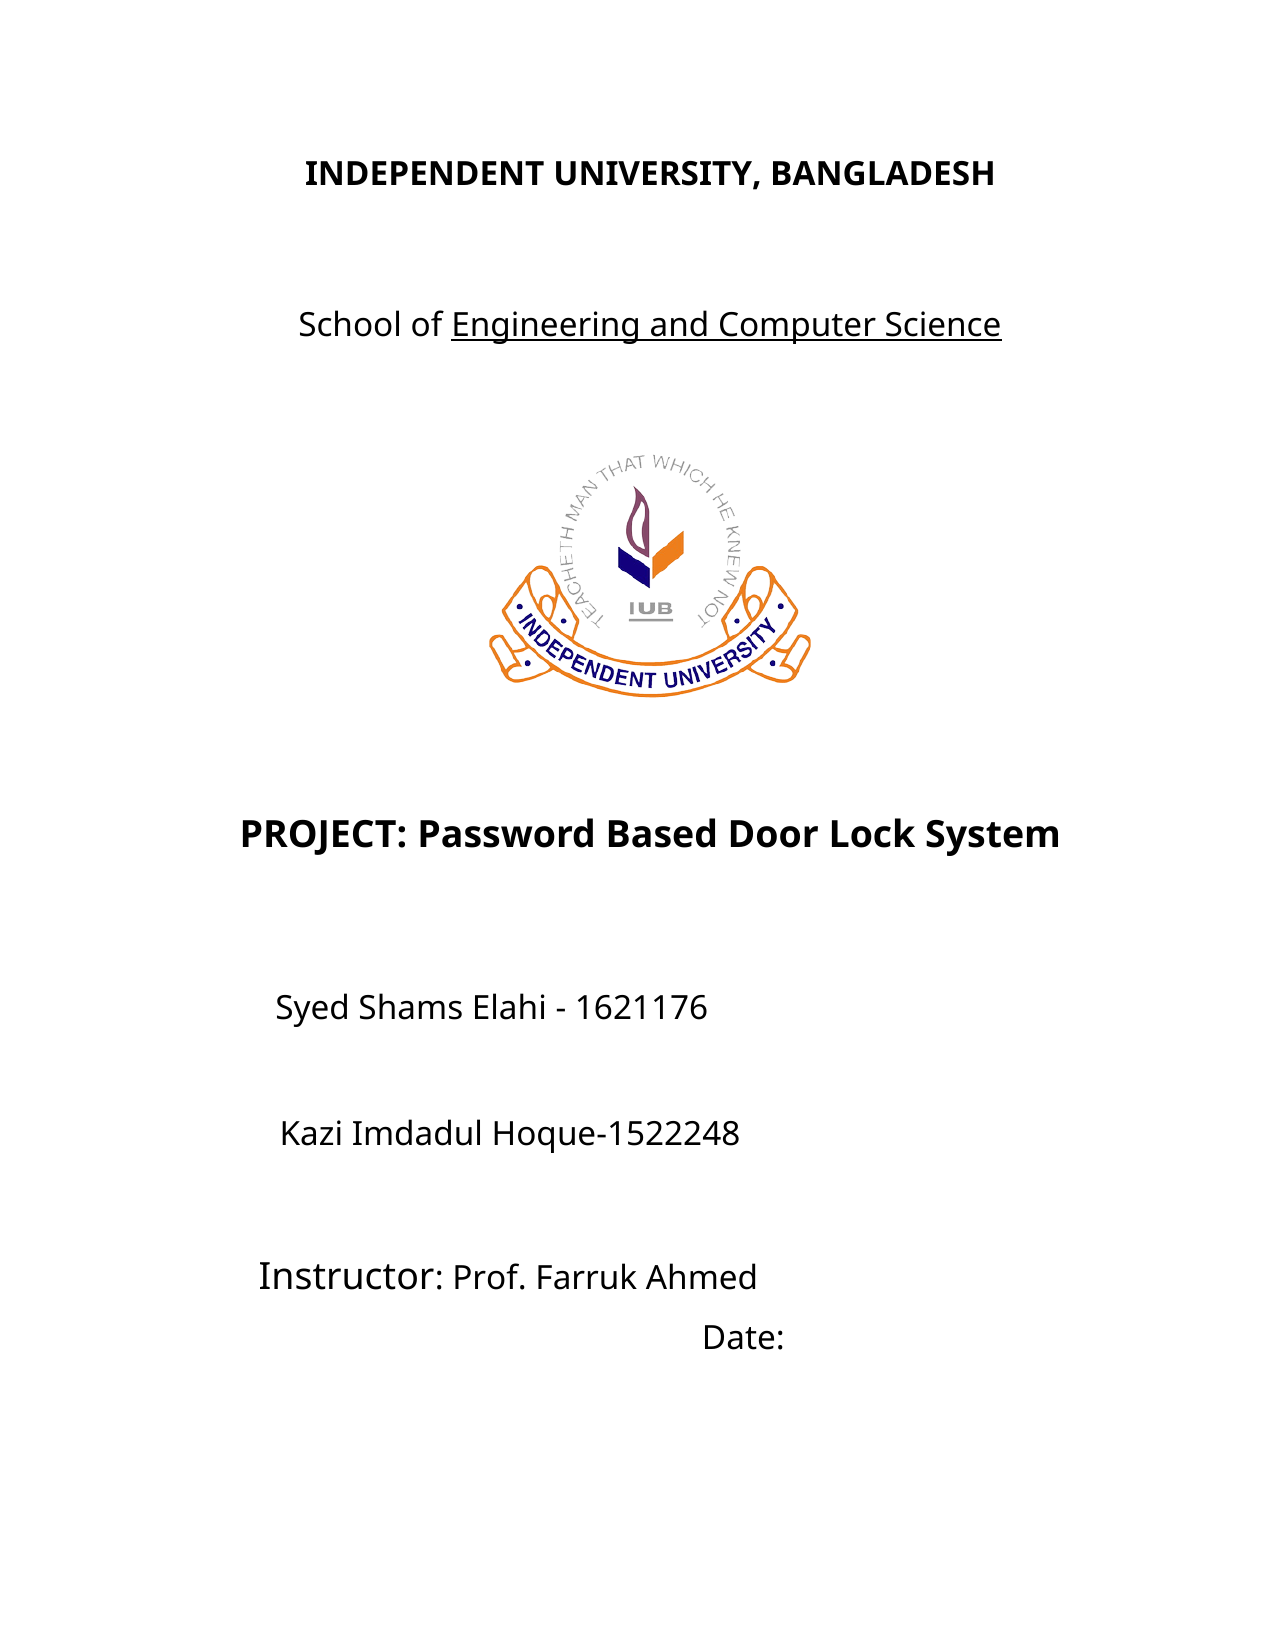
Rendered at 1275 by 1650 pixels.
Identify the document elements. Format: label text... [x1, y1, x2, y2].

table_cell School of Engineering and Computer Science PROJECT: Password Based Door Lock System Syed Shams Elahi - 1621176 Kazi Imdadul Hoque-1522248 Instructor: Prof. Farruk Ahmed Date: [150, 301, 1150, 1380]
table_header INDEPENDENT UNIVERSITY, BANGLADESH [150, 150, 1150, 301]
picture [489, 446, 811, 710]
